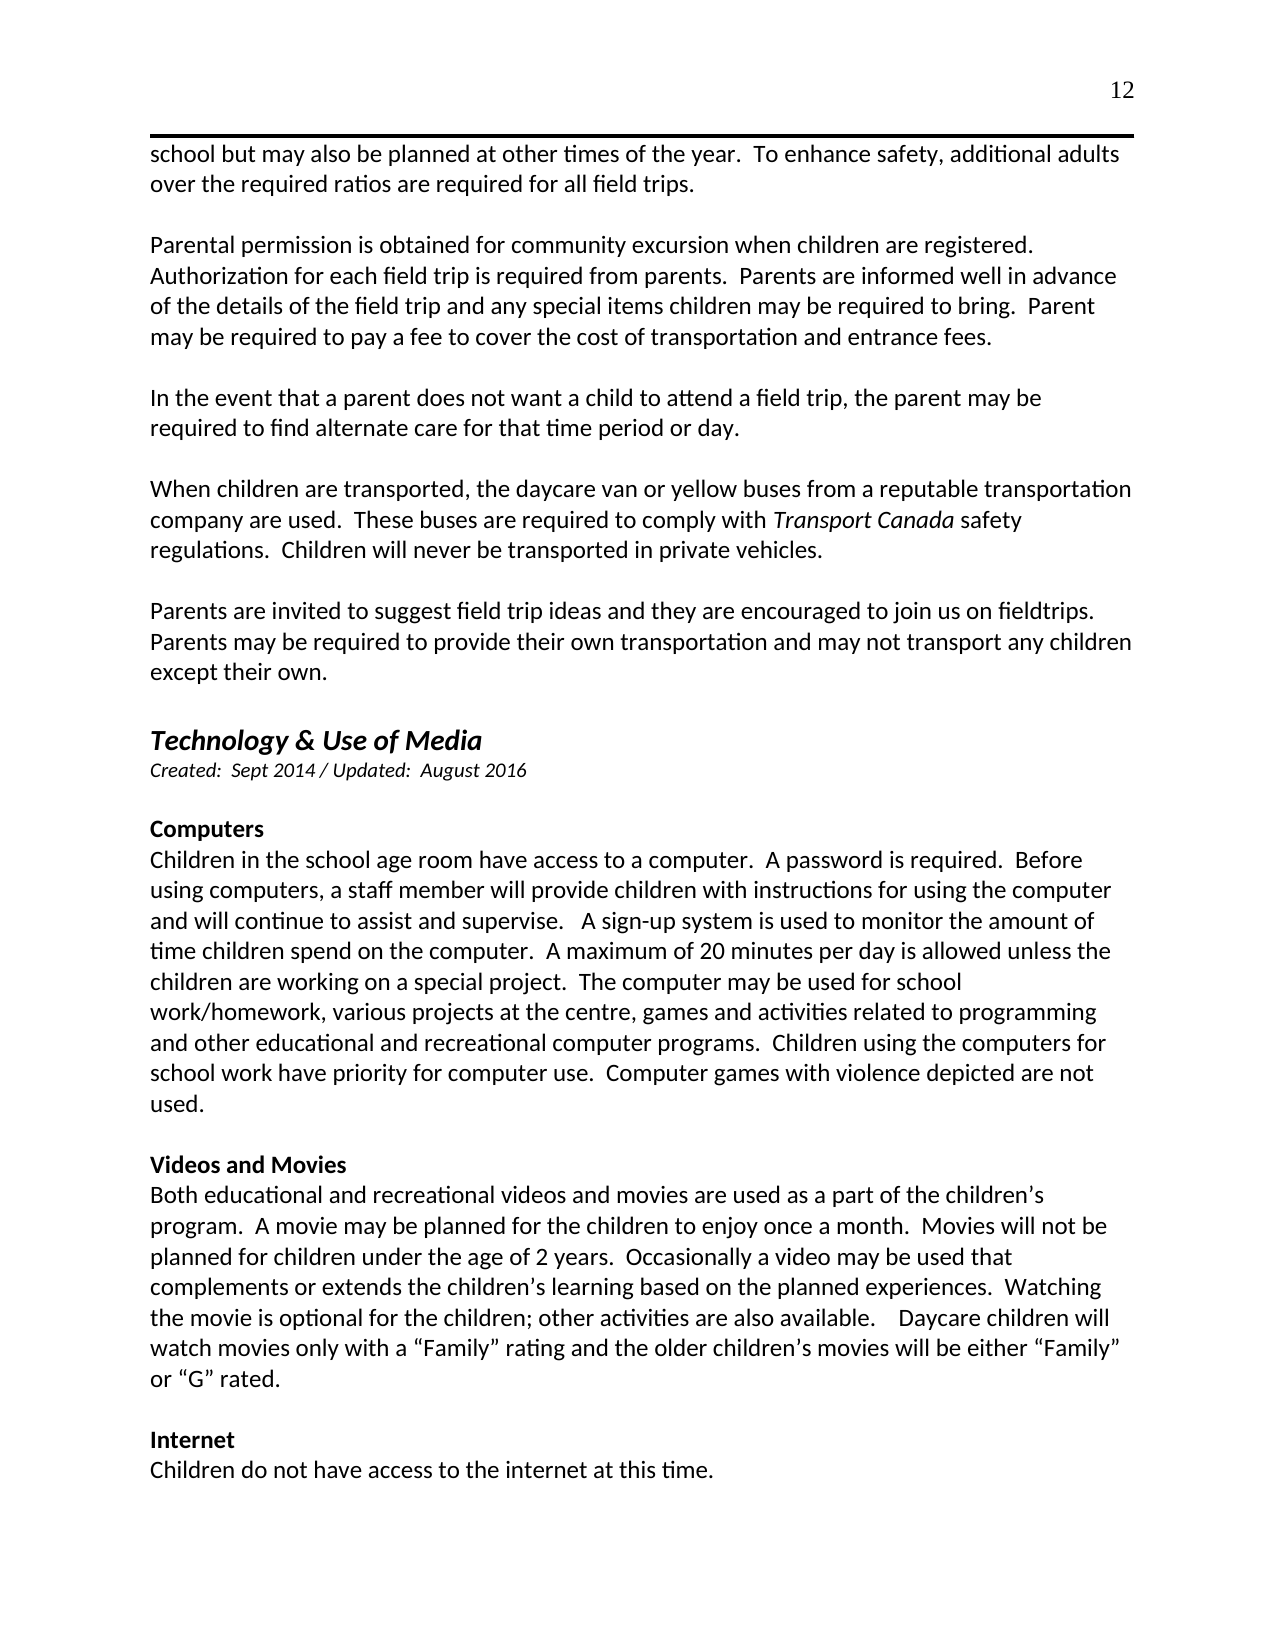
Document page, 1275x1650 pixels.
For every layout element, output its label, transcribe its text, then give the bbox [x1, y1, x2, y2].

text Parents are invited to suggest field trip ideas and they are encouraged to join us on fieldtrips. Parents may be required to provide their own transportation and may not transport any children except their own. [150, 596, 1134, 687]
text Created: Sept 2014 / Updated: August 2016 [150, 757, 1134, 783]
text When children are transported, the daycare van or yellow buses from a reputable transportation company are used. These buses are required to comply with Transport Canada safety regulations. Children will never be transported in private vehicles. [150, 473, 1134, 565]
text Both educational and recreational videos and movies are used as a part of the children’s program. A movie may be planned for the children to enjoy once a month. Movies will not be planned for children under the age of 2 years. Occasionally a video may be used that complements or extends the children’s learning based on the planned experiences. Watching the movie is optional for the children; other activities are also available. Daycare children will watch movies only with a “Family” rating and the older children’s movies will be either “Family” or “G” rated. [150, 1179, 1134, 1393]
text Children in the school age room have access to a computer. A password is required. Before using computers, a staff member will provide children with instructions for using the computer and will continue to assist and supervise. A sign-up system is used to monitor the amount of time children spend on the computer. A maximum of 20 minutes per day is allowed unless the children are working on a special project. The computer may be used for school work/homework, various projects at the centre, games and activities related to programming and other educational and recreational computer programs. Children using the computers for school work have priority for computer use. Computer games with violence depicted are not used. [150, 844, 1134, 1118]
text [150, 138, 1134, 199]
text In the event that a parent does not want a child to attend a field trip, the parent may be required to find alternate care for that time period or day. [150, 382, 1134, 443]
text Internet [150, 1424, 1134, 1454]
text Computers [150, 813, 1134, 844]
subtitle Technology & Use of Media [150, 722, 1134, 757]
text Videos and Movies [150, 1149, 1134, 1179]
text Parental permission is obtained for community excursion when children are registered. Authorization for each field trip is required from parents. Parents are informed well in advance of the details of the field trip and any special items children may be required to bring. Parent may be required to pay a fee to cover the cost of transportation and entrance fees. [150, 229, 1134, 351]
text Children do not have access to the internet at this time. [150, 1454, 1134, 1485]
